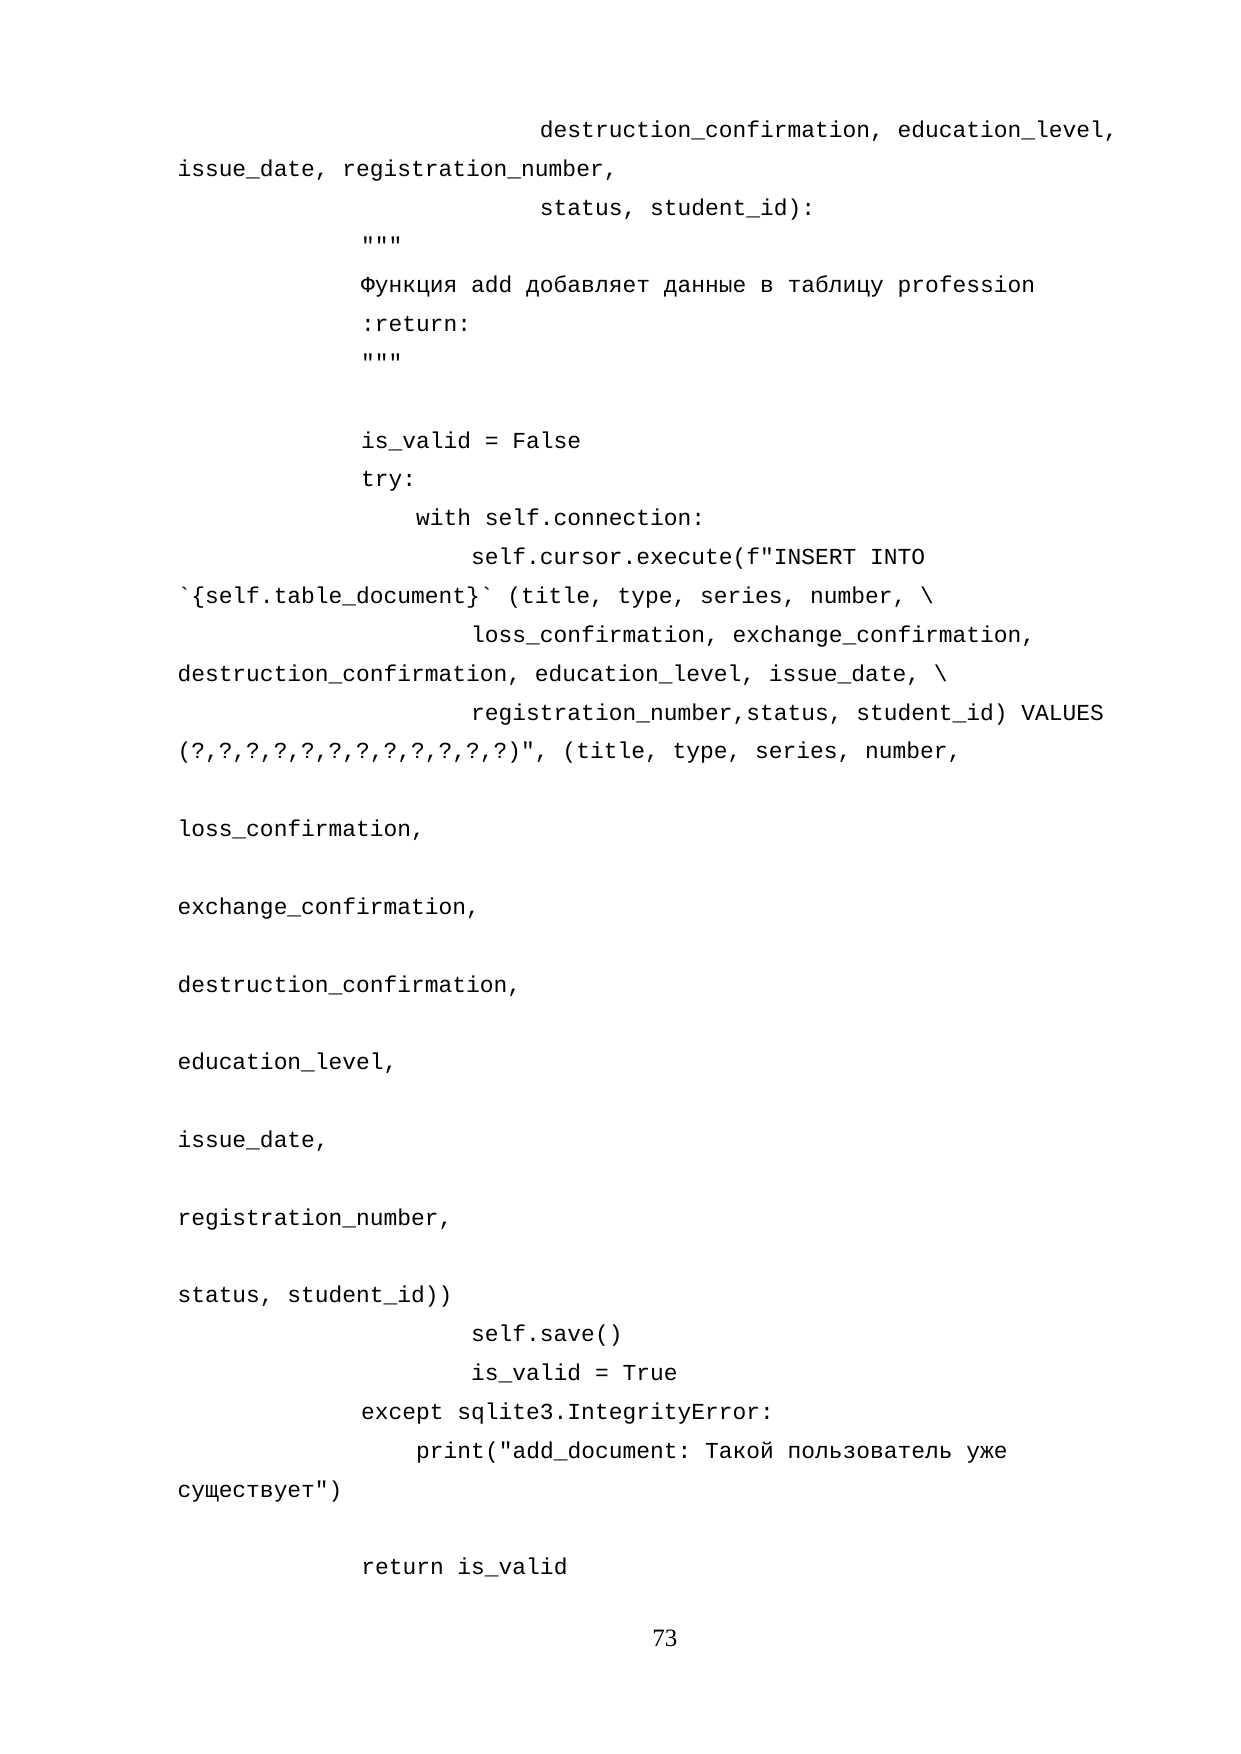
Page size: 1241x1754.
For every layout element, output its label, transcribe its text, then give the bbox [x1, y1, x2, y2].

text destruction_confirmation, [177, 934, 1152, 999]
text """ [177, 351, 1152, 377]
text Функция add добавляет данные в таблицу profession [177, 273, 1152, 299]
text status, student_id): [177, 196, 1152, 222]
text loss_confirmation, exchange_confirmation, destruction_confirmation, education_level, issue_date, \ [177, 623, 1152, 688]
text destruction_confirmation, education_level, issue_date, registration_number, [177, 118, 1152, 183]
text education_level, [177, 1012, 1152, 1077]
text status, student_id)) [177, 1245, 1152, 1310]
text :return: [177, 312, 1152, 338]
text try: [177, 468, 1152, 494]
text exchange_confirmation, [177, 856, 1152, 921]
text registration_number, [177, 1167, 1152, 1232]
text with self.connection: [177, 507, 1152, 533]
text issue_date, [177, 1089, 1152, 1154]
text except sqlite3.IntegrityError: [177, 1400, 1152, 1426]
text """ [177, 235, 1152, 261]
text self.save() [177, 1323, 1152, 1348]
text is_valid = True [177, 1361, 1152, 1387]
text print("add_document: Такой пользователь уже существует") [177, 1439, 1152, 1504]
text loss_confirmation, [177, 779, 1152, 843]
text registration_number,status, student_id) VALUES (?,?,?,?,?,?,?,?,?,?,?,?)", (title, type, series, number, [177, 701, 1152, 766]
text return is_valid [177, 1556, 1152, 1582]
text is_valid = False [177, 429, 1152, 455]
text self.cursor.execute(f"INSERT INTO `{self.table_document}` (title, type, series, number, \ [177, 546, 1152, 610]
